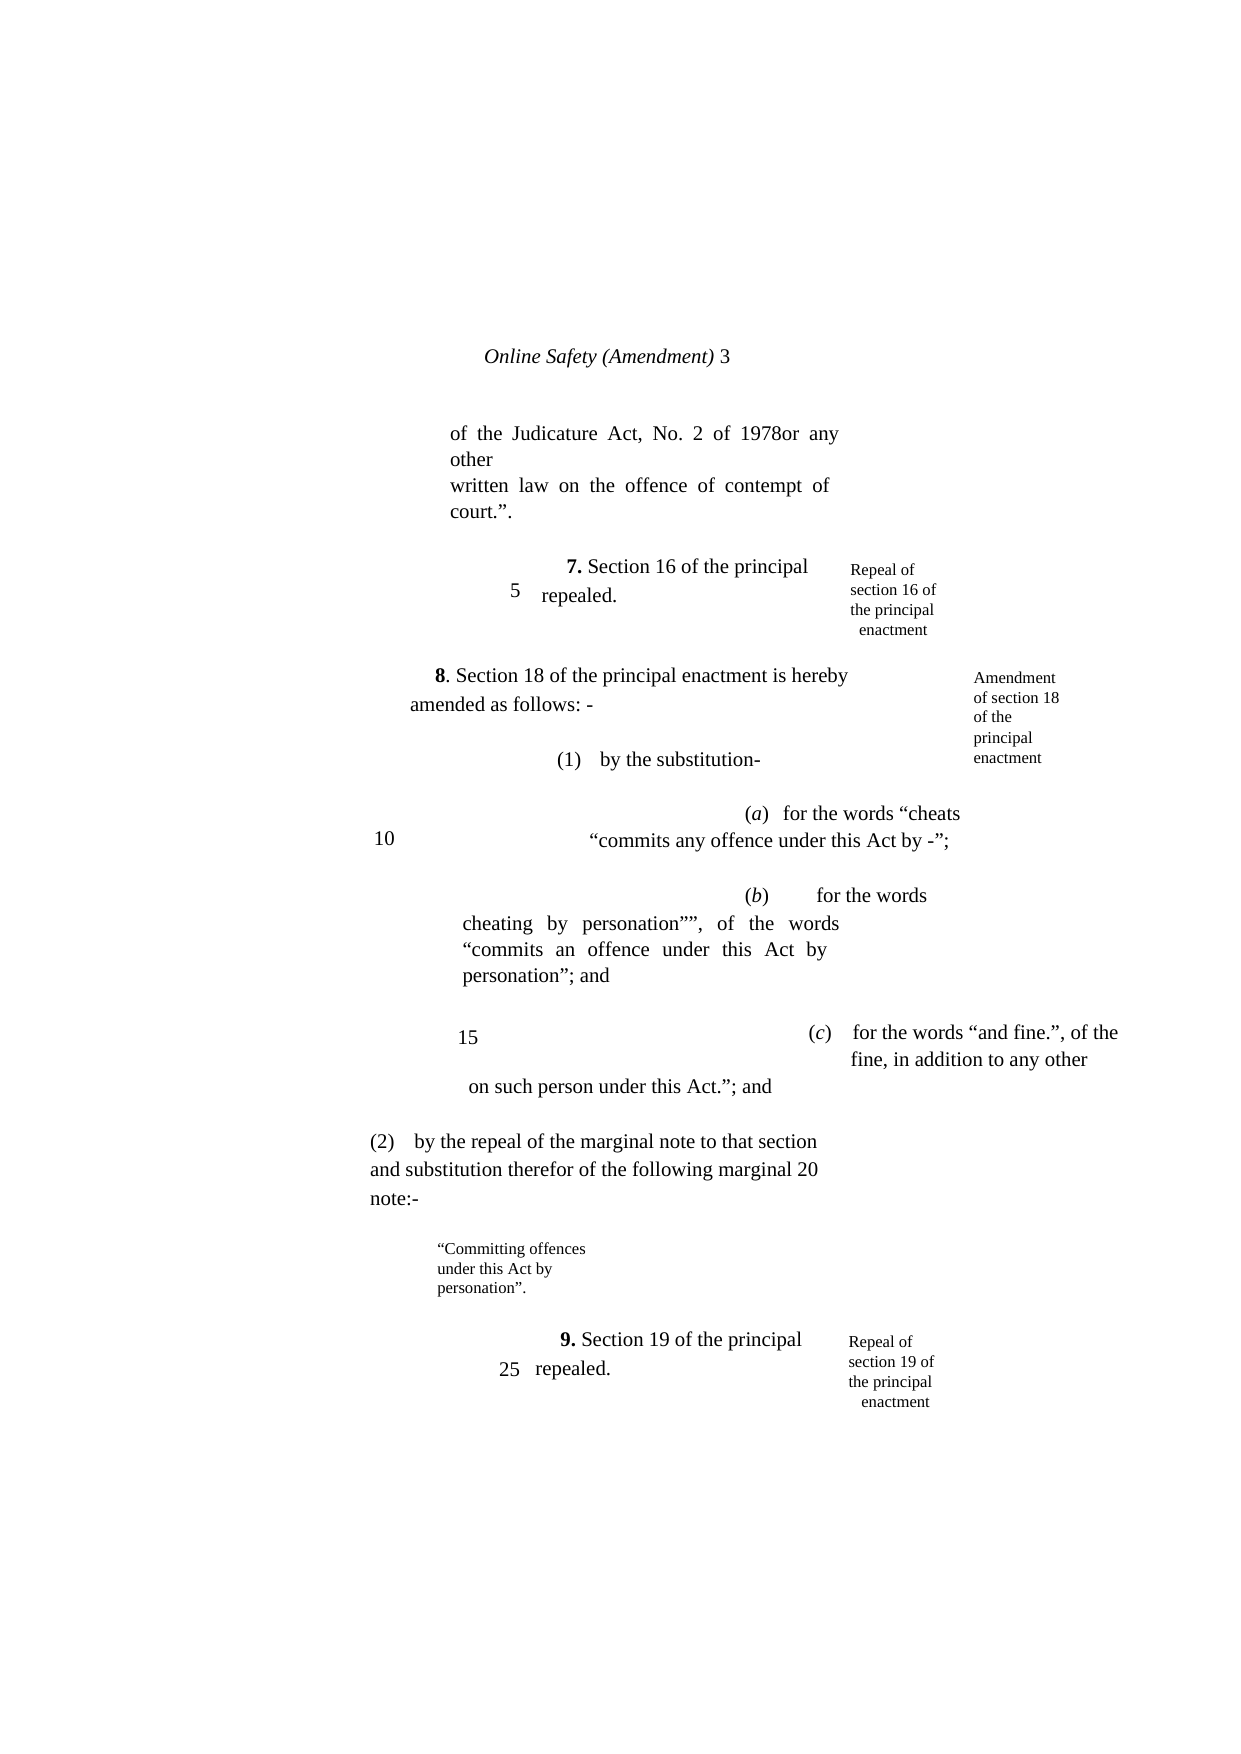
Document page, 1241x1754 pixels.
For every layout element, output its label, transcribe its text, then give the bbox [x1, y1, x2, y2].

text enactment [150, 1393, 929, 1412]
table_cell of the [965, 708, 1153, 727]
table_header 5 [216, 550, 529, 620]
table_cell enactment [965, 748, 1153, 909]
table_header 9. Section 19 of the principal enactment is hereby [527, 1322, 840, 1351]
text enactment [150, 621, 927, 639]
table_cell (b) [402, 866, 777, 909]
table_cell the principal [842, 600, 1156, 620]
table_header Repeal of [840, 1322, 1153, 1351]
text Online Safety (Amendment) 3 [484, 345, 1090, 369]
table_cell (a) [402, 785, 777, 827]
table_header Amendment [965, 659, 1153, 687]
text “Committing offences under this Act by personation”. [437, 1239, 610, 1297]
table_cell for the words “cheats by -”, of the words [778, 785, 965, 827]
table_cell of section 18 [965, 687, 1153, 708]
table_cell by the substitution- [590, 727, 965, 785]
text on such person under this Act.”; and [150, 1075, 1090, 1099]
table_cell principal [965, 727, 1153, 748]
table_header (c) [527, 1014, 840, 1073]
table_header 15 [214, 1014, 527, 1073]
table_cell section 16 of [842, 579, 1156, 599]
table_cell repealed. [527, 1351, 840, 1392]
text (2) by the repeal of the marginal note to that section and substitution therefor of the following marginal 20 note:- [300, 1129, 850, 1211]
table_cell (1) [402, 727, 589, 785]
table_cell fine, in addition to any other liability imposed [840, 1046, 1153, 1073]
table_header 8. Section 18 of the principal enactment is hereby [402, 659, 965, 687]
table_header 7. Section 16 of the principal enactment is hereby [529, 550, 842, 579]
table_header Repeal of [842, 550, 1156, 579]
text cheating by personation””, of the words “commits an offence under this Act by personation”; and [462, 911, 840, 987]
table_cell repealed. [529, 579, 842, 620]
table_cell “commits any offence under this Act by -”; [402, 827, 965, 866]
table_cell the principal [840, 1372, 1153, 1392]
table_header 25 [214, 1322, 527, 1392]
table_cell amended as follows: - [402, 687, 965, 727]
table_header 10 [214, 659, 402, 909]
text of the Judicature Act, No. 2 of 1978or any other written law on the offence of contempt of court.”. [450, 420, 840, 523]
table_cell section 19 of [840, 1351, 1153, 1372]
table_cell for the words “commits the offence of “online [778, 866, 965, 909]
table_header for the words “and fine.”, of the words “and [840, 1014, 1153, 1046]
